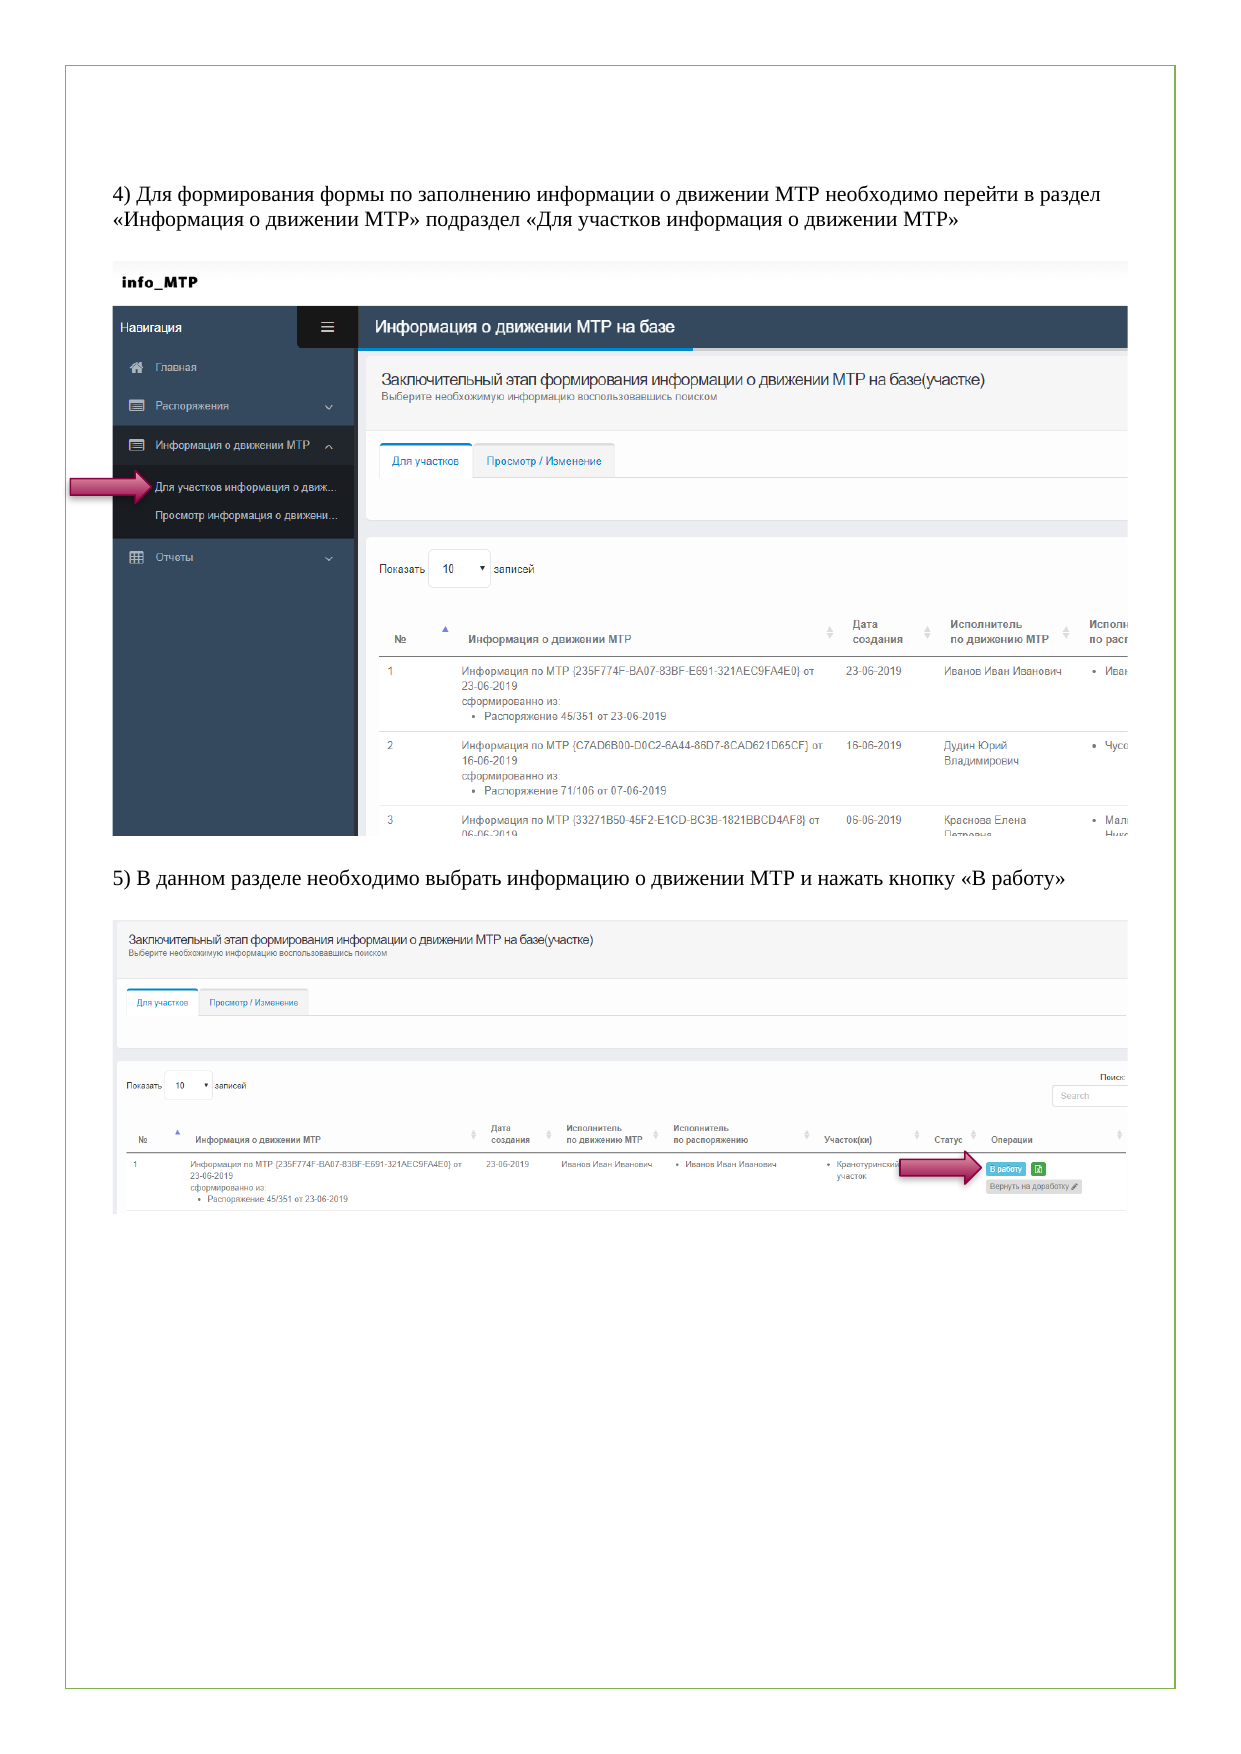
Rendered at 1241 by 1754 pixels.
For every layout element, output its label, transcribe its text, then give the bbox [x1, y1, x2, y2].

text 4) Для формирования формы по заполнению информации о движении МТР необходимо перейти в раздел «Информация о движении МТР» подраздел «Для участков информация о движении МТР» [112, 181, 1128, 231]
picture [112, 920, 1128, 1214]
picture [112, 261, 1128, 836]
text 5) В данном разделе необходимо выбрать информацию о движении МТР и нажать кнопку «В работу» [112, 865, 1128, 891]
